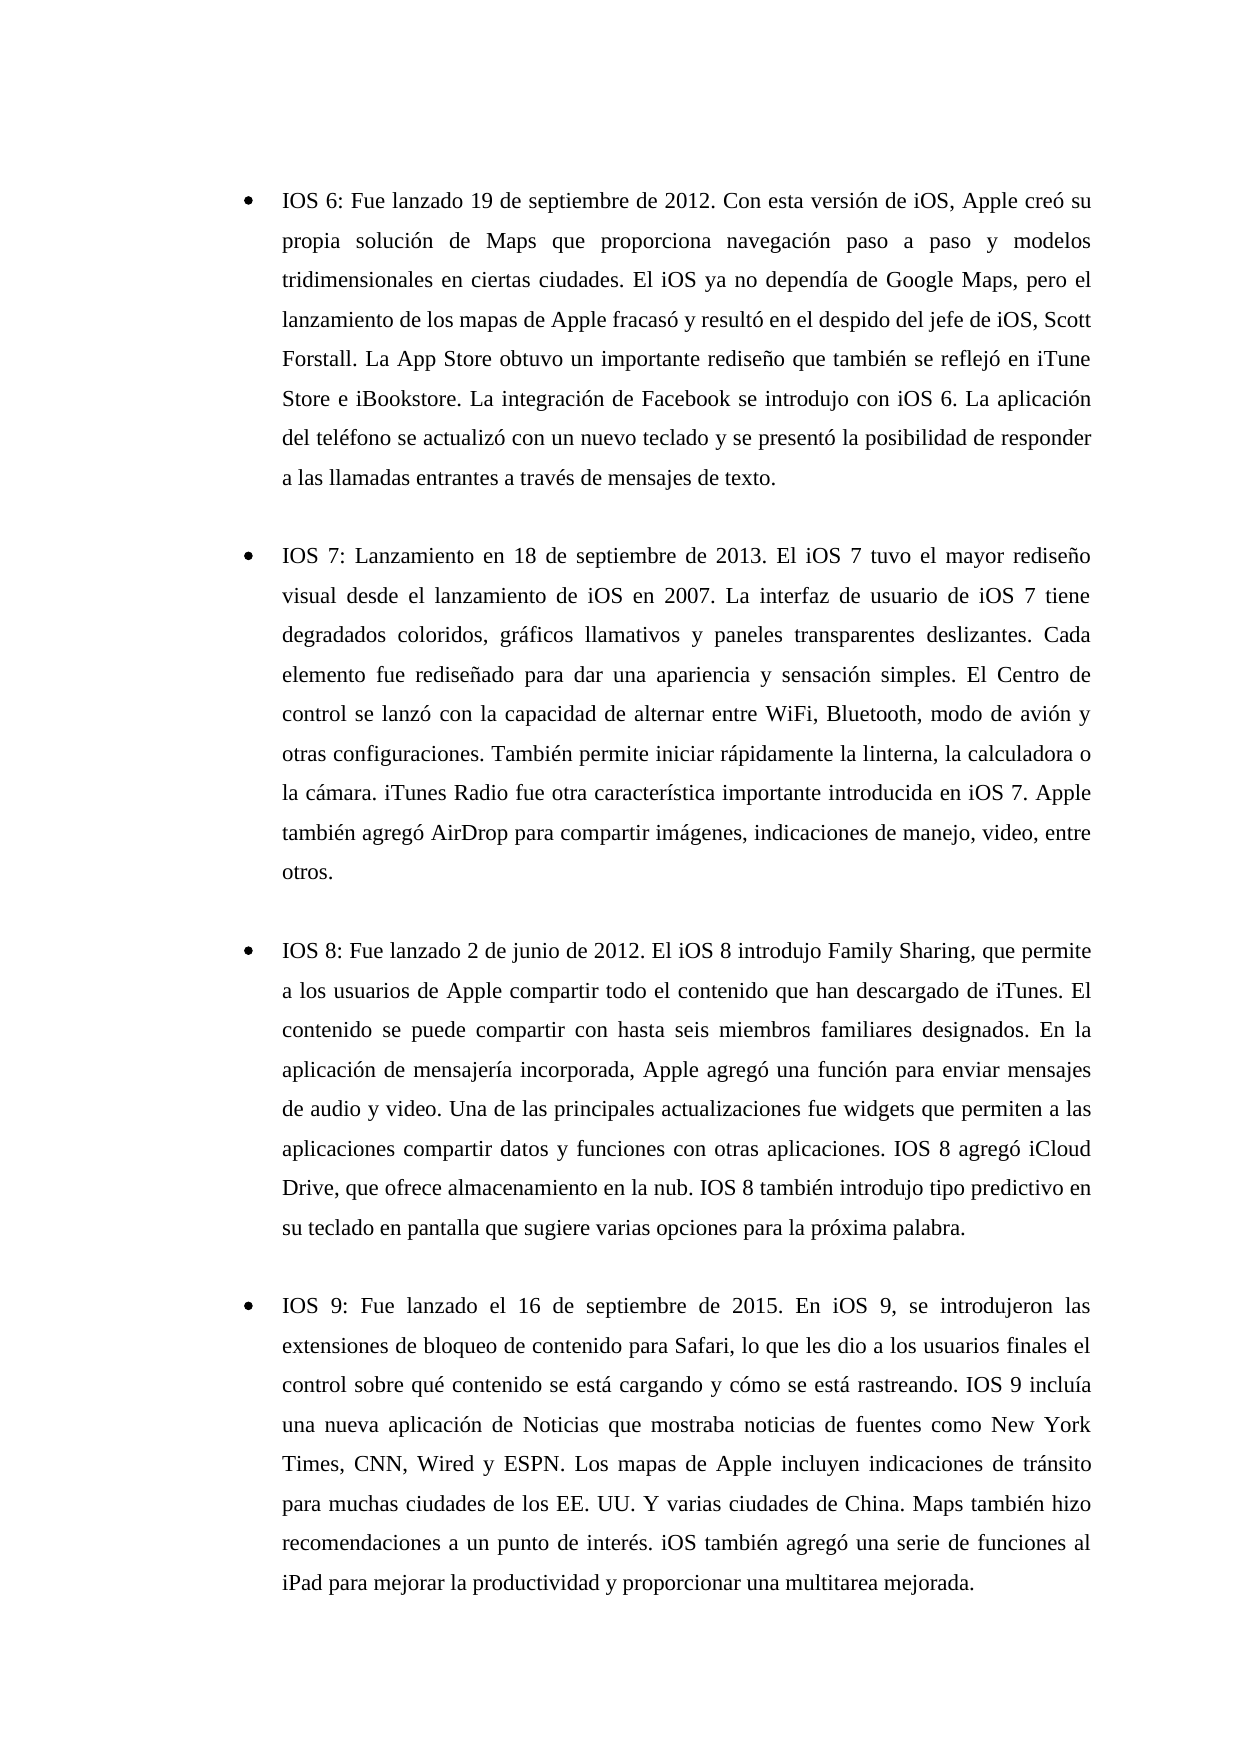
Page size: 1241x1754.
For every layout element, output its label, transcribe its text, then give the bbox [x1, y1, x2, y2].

list IOS 7: Lanzamiento en 18 de septiembre de 2013. El iOS 7 tuvo el mayor rediseño visual desde el lanzamiento de iOS en 2007. La interfaz de usuario de iOS 7 tiene degradados coloridos, gráficos llamativos y paneles transparentes deslizantes. Cada elemento fue rediseñado para dar una apariencia y sensación simples. El Centro de control se lanzó con la capacidad de alternar entre WiFi, Bluetooth, modo de avión y otras configuraciones. También permite iniciar rápidamente la linterna, la calculadora o la cámara. iTunes Radio fue otra característica importante introducida en iOS 7. Apple también agregó AirDrop para compartir imágenes, indicaciones de manejo, video, entre otros. [244, 542, 1092, 885]
list IOS 9: Fue lanzado el 16 de septiembre de 2015. En iOS 9, se introdujeron las extensiones de bloqueo de contenido para Safari, lo que les dio a los usuarios finales el control sobre qué contenido se está cargando y cómo se está rastreando. IOS 9 incluía una nueva aplicación de Noticias que mostraba noticias de fuentes como New York Times, CNN, Wired y ESPN. Los mapas de Apple incluyen indicaciones de tránsito para muchas ciudades de los EE. UU. Y varias ciudades de China. Maps también hizo recomendaciones a un punto de interés. iOS también agregó una serie de funciones al iPad para mejorar la productividad y proporcionar una multitarea mejorada. [244, 1293, 1092, 1595]
list IOS 8: Fue lanzado 2 de junio de 2012. El iOS 8 introdujo Family Sharing, que permite a los usuarios de Apple compartir todo el contenido que han descargado de iTunes. El contenido se puede compartir con hasta seis miembros familiares designados. En la aplicación de mensajería incorporada, Apple agregó una función para enviar mensajes de audio y video. Una de las principales actualizaciones fue widgets que permiten a las aplicaciones compartir datos y funciones con otras aplicaciones. IOS 8 agregó iCloud Drive, que ofrece almacenamiento en la nub. IOS 8 también introdujo tipo predictivo en su teclado en pantalla que sugiere varias opciones para la próxima palabra. [244, 937, 1092, 1240]
list IOS 6: Fue lanzado 19 de septiembre de 2012. Con esta versión de iOS, Apple creó su propia solución de Maps que proporciona navegación paso a paso y modelos tridimensionales en ciertas ciudades. El iOS ya no dependía de Google Maps, pero el lanzamiento de los mapas de Apple fracasó y resultó en el despido del jefe de iOS, Scott Forstall. La App Store obtuvo un importante rediseño que también se reflejó en iTune Store e iBookstore. La integración de Facebook se introdujo con iOS 6. La aplicación del teléfono se actualizó con un nuevo teclado y se presentó la posibilidad de responder a las llamadas entrantes a través de mensajes de texto. [244, 187, 1092, 490]
